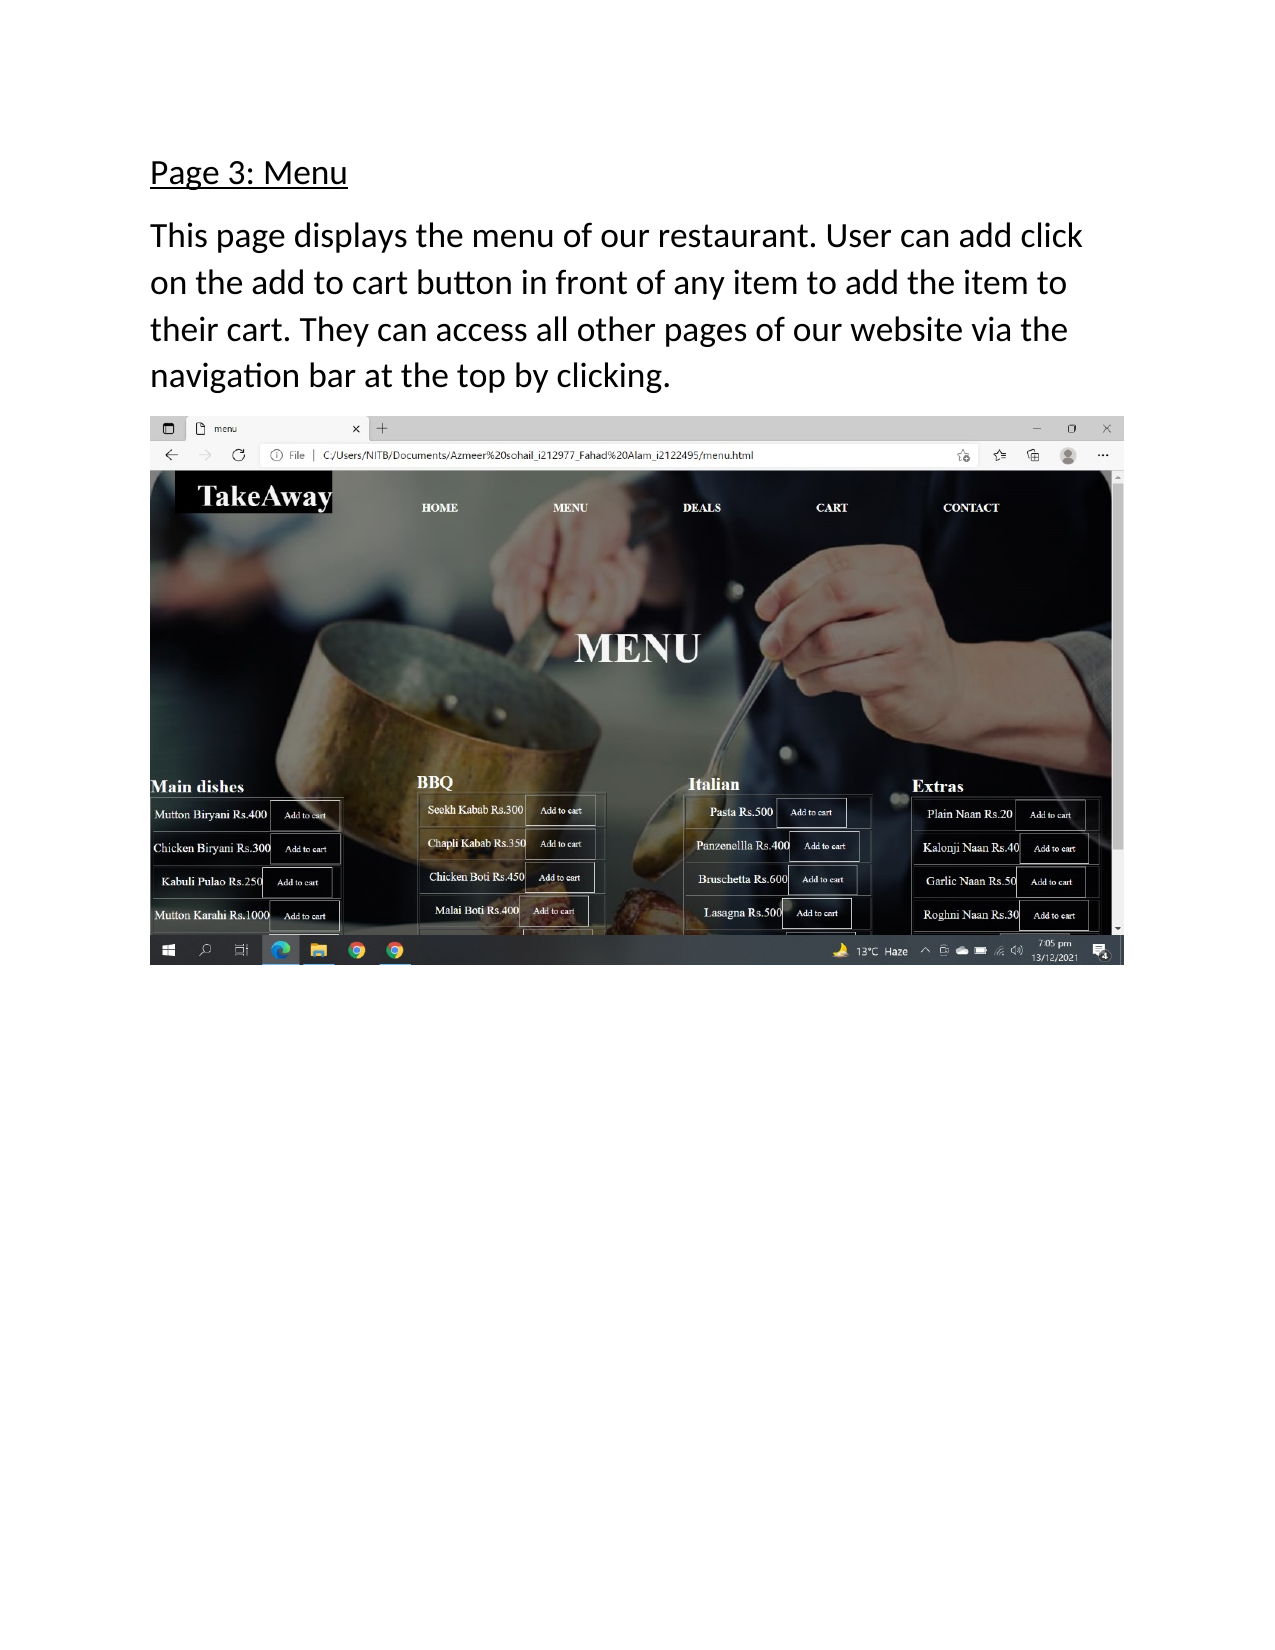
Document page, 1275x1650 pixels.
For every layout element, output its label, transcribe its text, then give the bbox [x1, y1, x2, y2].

text Page 3: Menu [150, 150, 1125, 193]
picture [150, 416, 1124, 965]
text This page displays the menu of our restaurant. User can add click on the add to cart button in front of any item to add the item to their cart. They can access all other pages of our website via the navigation bar at the top by clicking. [150, 213, 1125, 397]
